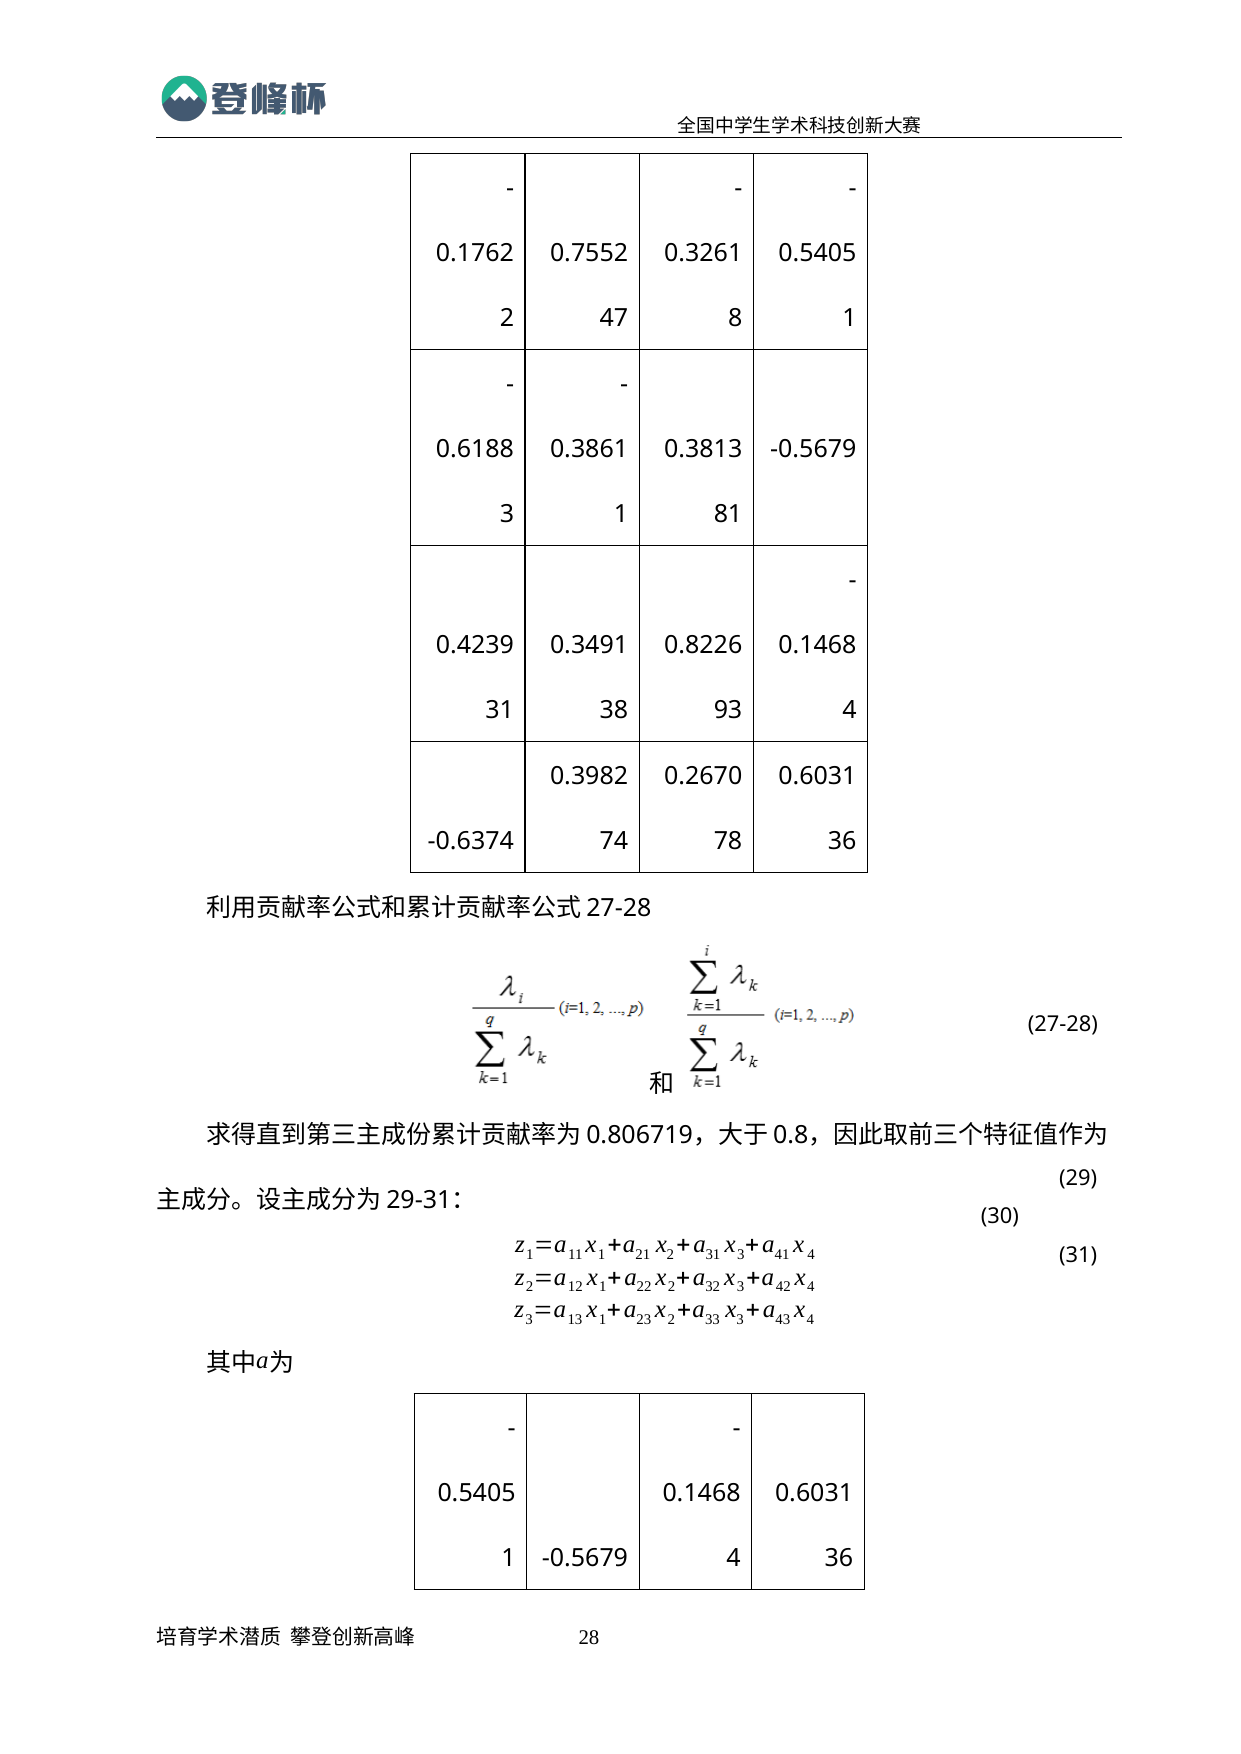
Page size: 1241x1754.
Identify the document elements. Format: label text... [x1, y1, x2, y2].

table_cell 0.822693 [640, 546, 753, 741]
table_cell 0.603136 [754, 742, 867, 872]
table_header -0.32618 [640, 154, 753, 349]
table_cell 0.398274 [526, 742, 639, 872]
text 求得直到第三主成份累计贡献率为0.806719，大于0.8，因此取前三个特征值作为主成分。设主成分为29-31： [156, 1101, 1122, 1231]
picture [467, 967, 650, 1093]
table_header 0.603136 [752, 1394, 864, 1589]
table_header -0.54051 [754, 154, 867, 349]
table_cell -0.5679 [754, 350, 867, 545]
text 其中为 [156, 1328, 1122, 1393]
table_cell -0.14684 [754, 546, 867, 741]
table_header -0.14684 [640, 1394, 751, 1589]
text 利用贡献率公式和累计贡献率公式27-28 [156, 873, 1122, 938]
table_cell 0.381381 [640, 350, 753, 545]
table_cell -0.38611 [526, 350, 639, 545]
table_header -0.17622 [411, 154, 524, 349]
table_header -0.54051 [415, 1394, 526, 1589]
table_cell 0.423931 [411, 546, 524, 741]
table_header 0.755247 [526, 154, 639, 349]
table_cell 0.349138 [526, 546, 639, 741]
table_cell 0.267078 [640, 742, 753, 872]
table_cell -0.6374 [411, 742, 524, 872]
table_header -0.5679 [527, 1394, 639, 1589]
picture [156, 75, 328, 122]
table_cell -0.61883 [411, 350, 524, 545]
picture [679, 939, 861, 1093]
